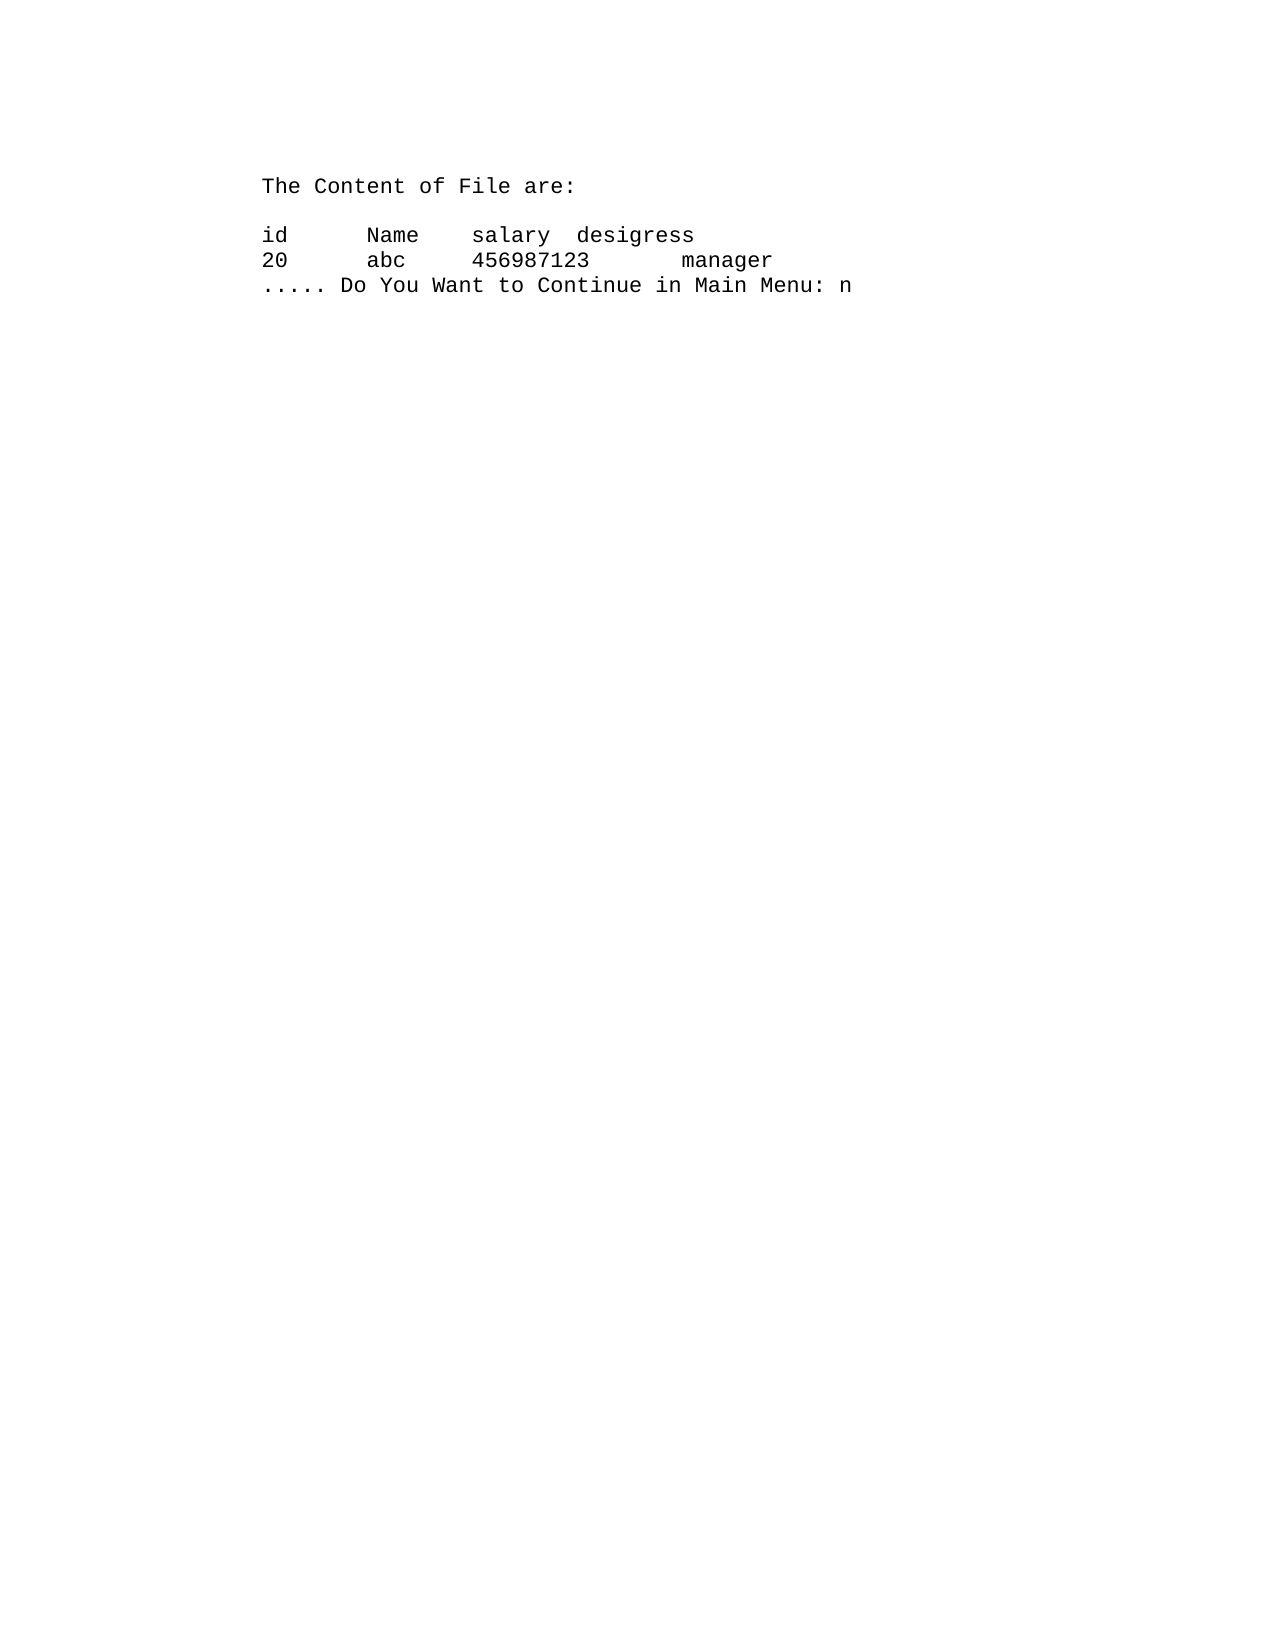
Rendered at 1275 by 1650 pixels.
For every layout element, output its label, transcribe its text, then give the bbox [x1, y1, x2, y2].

text id Name salary desigress [156, 224, 1118, 249]
text The Content of File are: [156, 175, 1118, 199]
text 20 abc 456987123 manager [156, 249, 1118, 274]
text ..... Do You Want to Continue in Main Menu: n [156, 274, 1118, 299]
